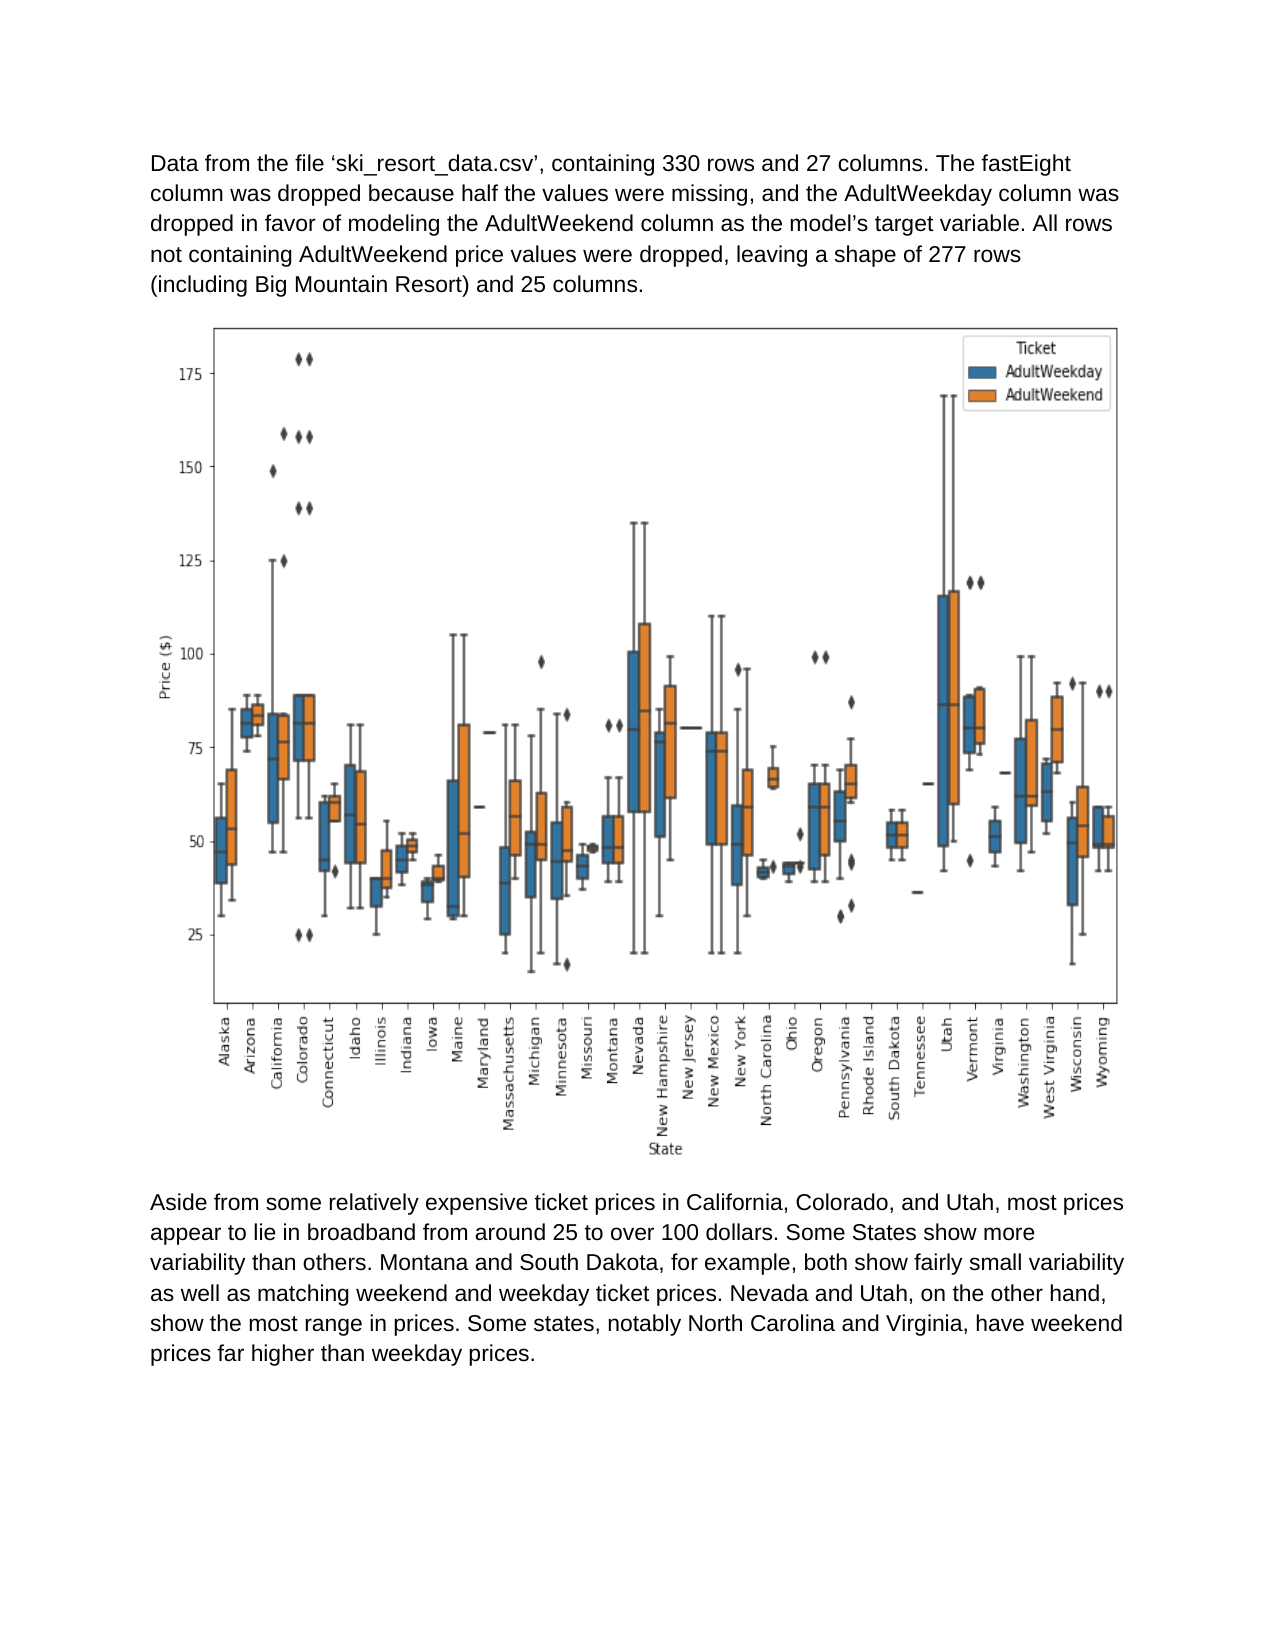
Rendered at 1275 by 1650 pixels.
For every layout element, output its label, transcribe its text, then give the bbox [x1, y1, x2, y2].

picture [150, 317, 1125, 1169]
text Data from the file ‘ski_resort_data.csv’, containing 330 rows and 27 columns. The fastEight column was dropped because half the values were missing, and the AdultWeekday column was dropped in favor of modeling the AdultWeekend column as the model’s target variable. All rows not containing AdultWeekend price values were dropped, leaving a shape of 277 rows (including Big Mountain Resort) and 25 columns. [150, 150, 1125, 297]
text Aside from some relatively expensive ticket prices in California, Colorado, and Utah, most prices appear to lie in broadband from around 25 to over 100 dollars. Some States show more variability than others. Montana and South Dakota, for example, both show fairly small variability as well as matching weekend and weekday ticket prices. Nevada and Utah, on the other hand, show the most range in prices. Some states, notably North Carolina and Virginia, have weekend prices far higher than weekday prices. [150, 1189, 1125, 1366]
